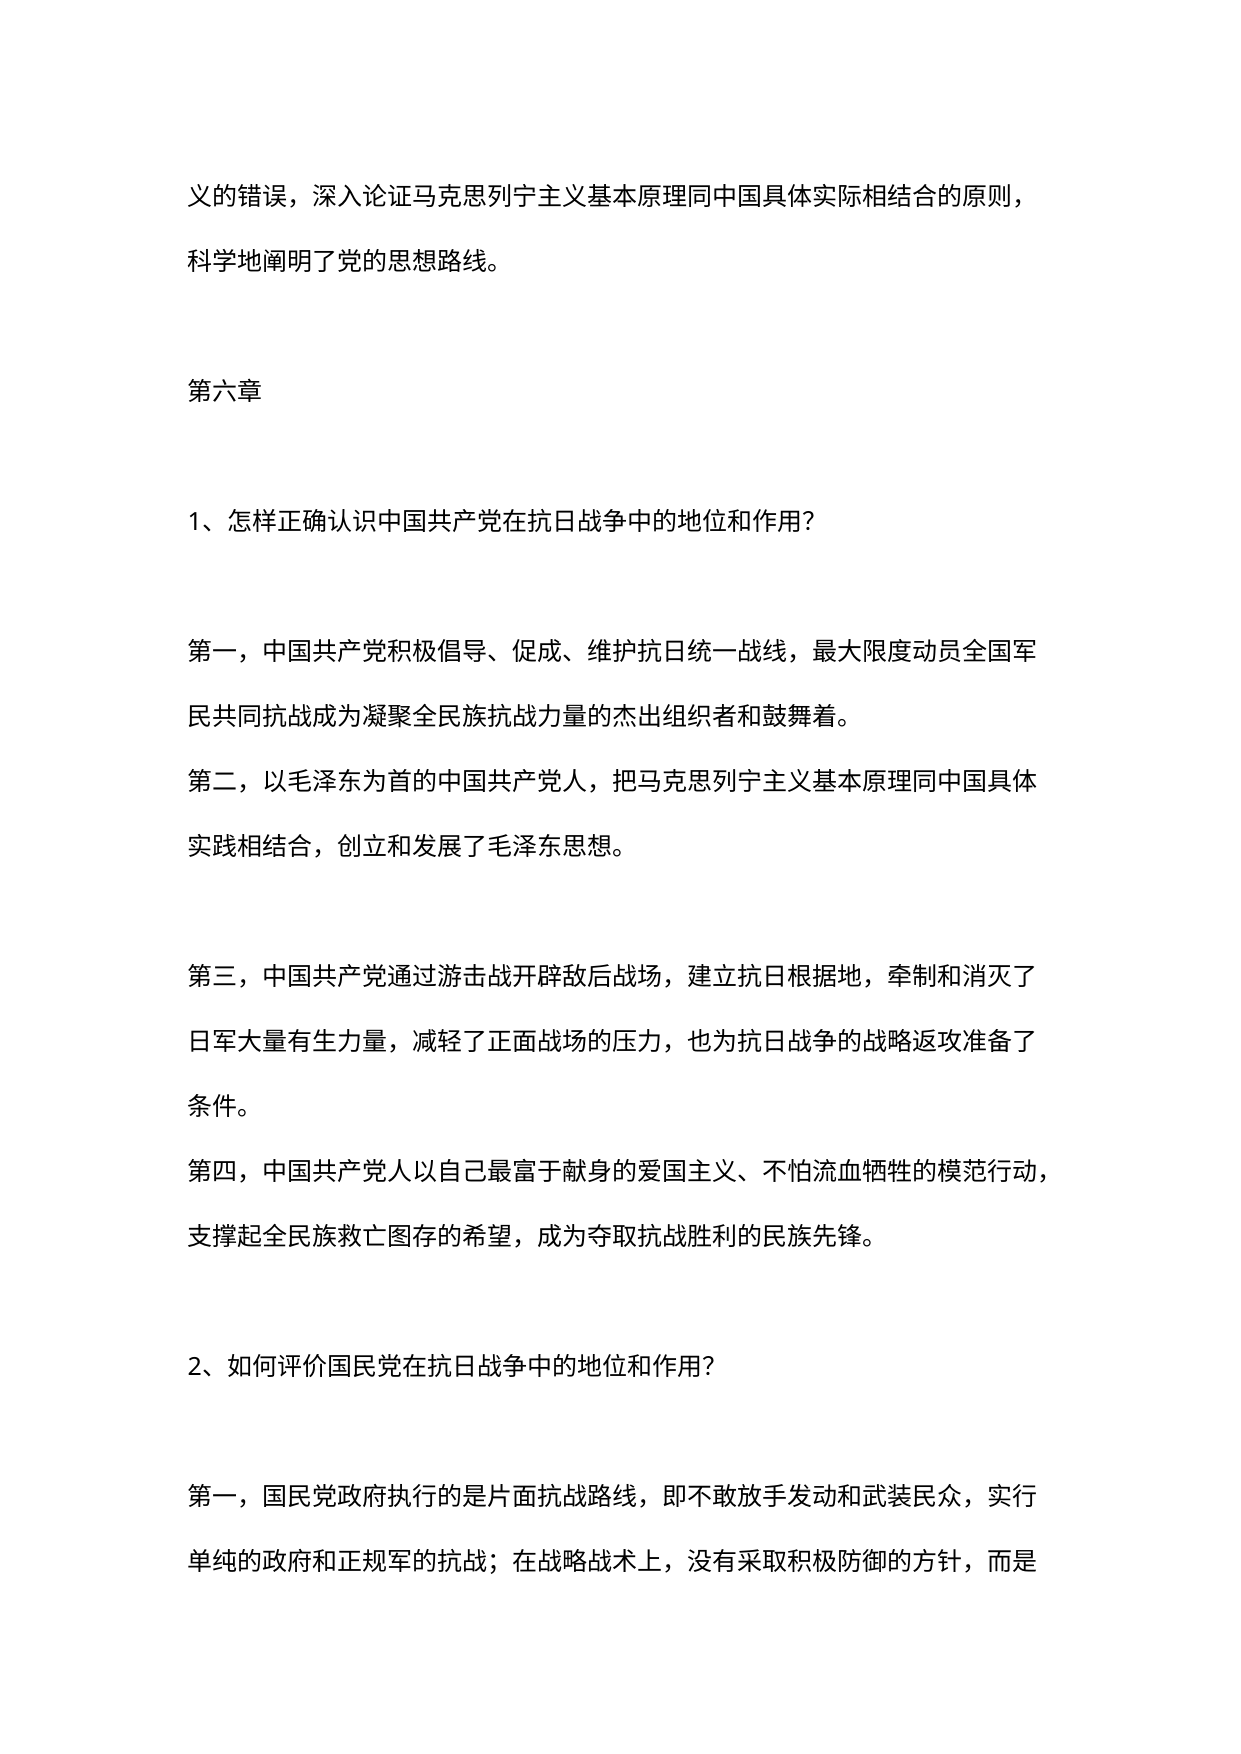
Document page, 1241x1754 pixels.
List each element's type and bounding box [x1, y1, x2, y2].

text [187, 162, 1053, 1592]
